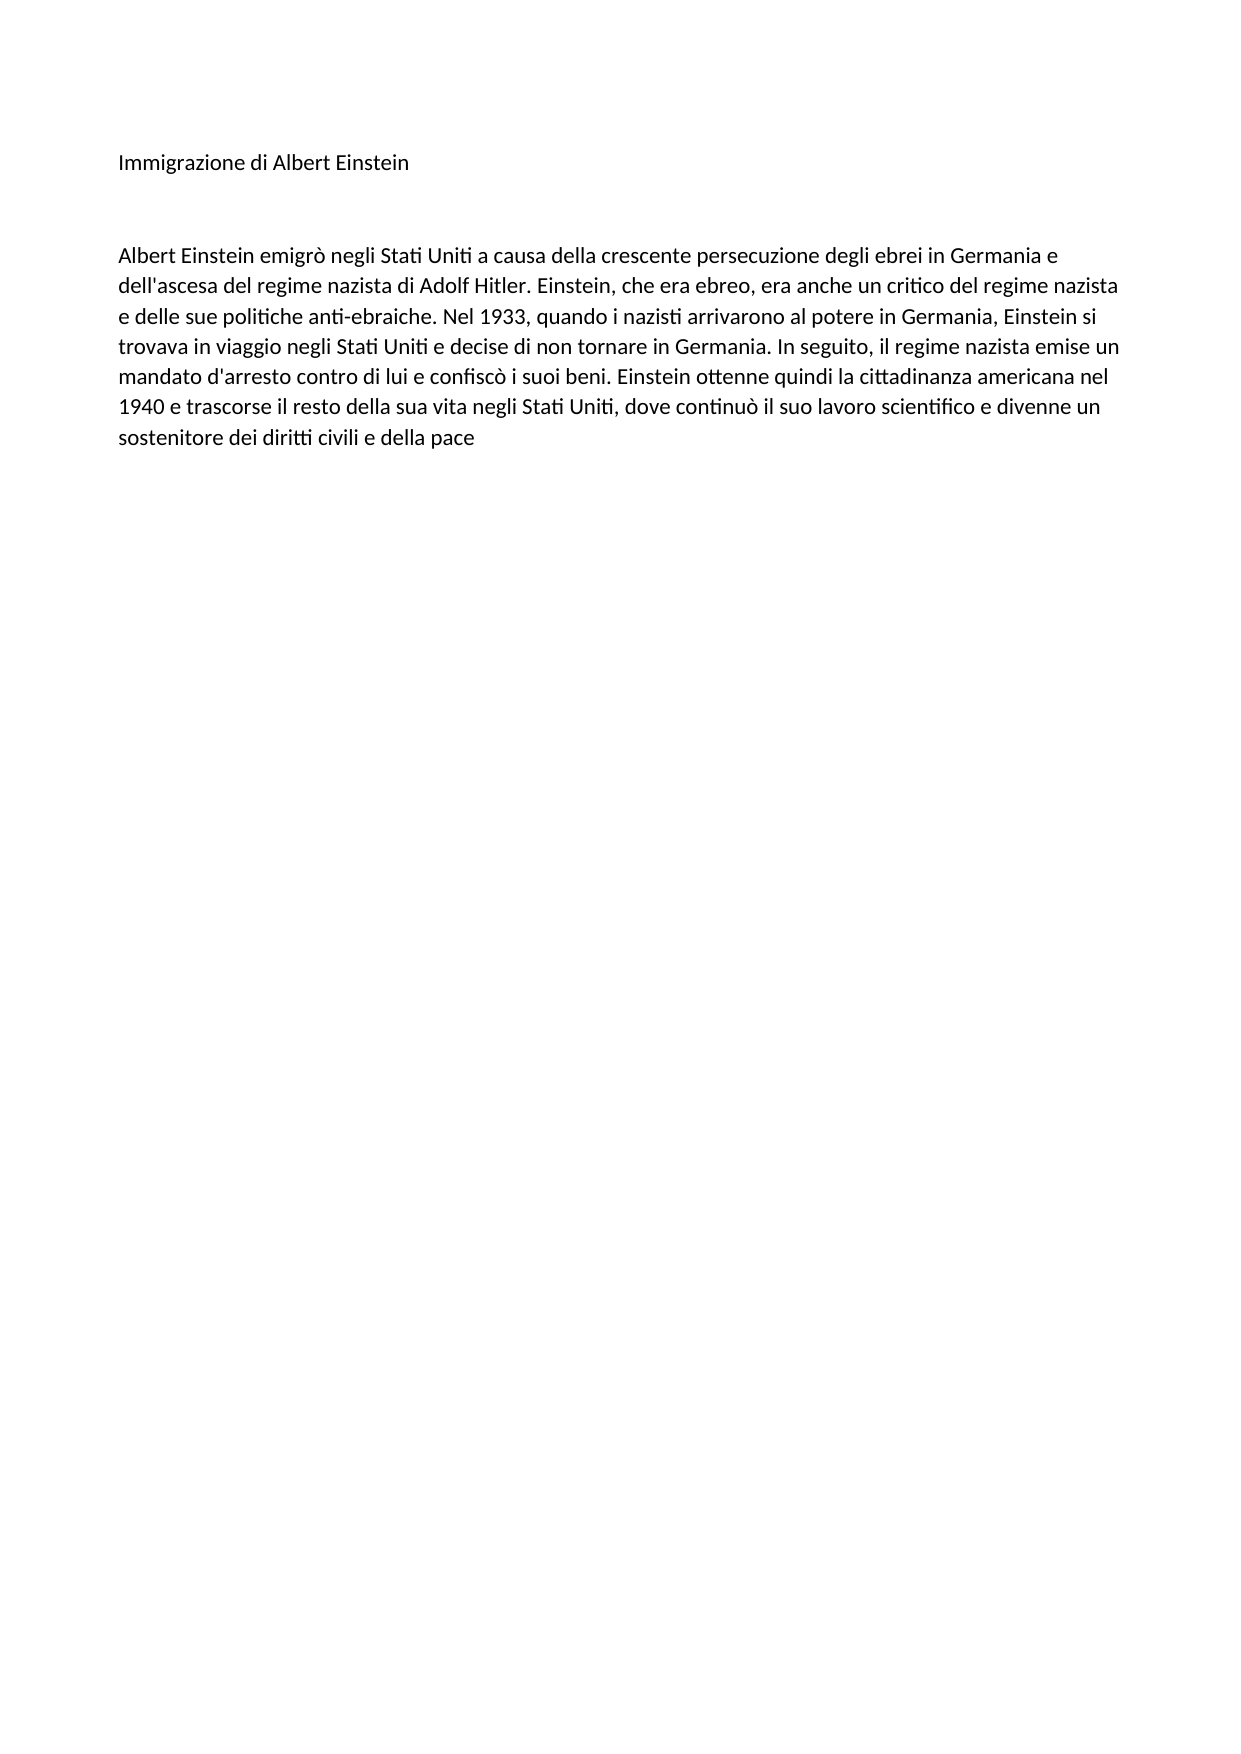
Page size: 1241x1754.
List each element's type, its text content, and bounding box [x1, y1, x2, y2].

text Immigrazione di Albert Einstein [118, 148, 1122, 176]
text Albert Einstein emigrò negli Stati Uniti a causa della crescente persecuzione degli ebrei in Germania e dell'ascesa del regime nazista di Adolf Hitler. Einstein, che era ebreo, era anche un critico del regime nazista e delle sue politiche anti-ebraiche. Nel 1933, quando i nazisti arrivarono al potere in Germania, Einstein si trovava in viaggio negli Stati Uniti e decise di non tornare in Germania. In seguito, il regime nazista emise un mandato d'arresto contro di lui e confiscò i suoi beni. Einstein ottenne quindi la cittadinanza americana nel 1940 e trascorse il resto della sua vita negli Stati Uniti, dove continuò il suo lavoro scientifico e divenne un sostenitore dei diritti civili e della pace [118, 241, 1122, 451]
